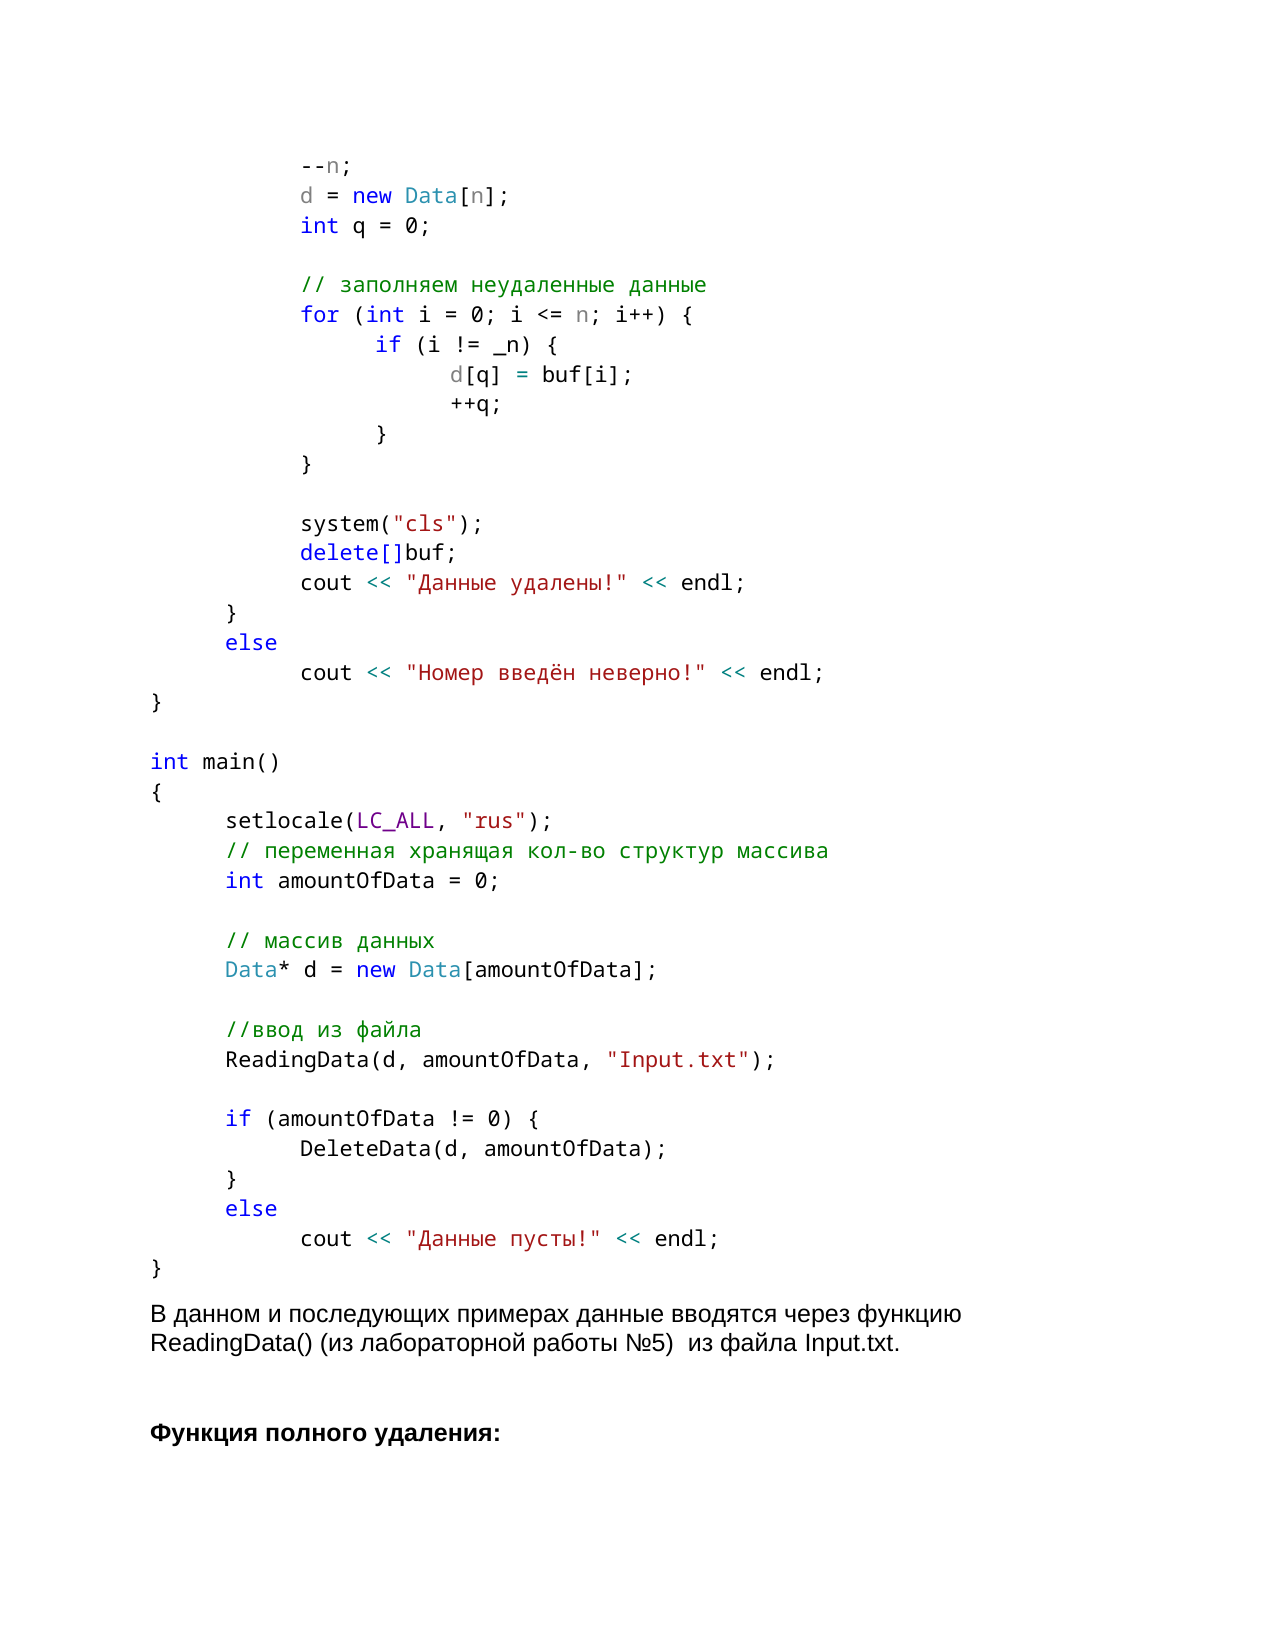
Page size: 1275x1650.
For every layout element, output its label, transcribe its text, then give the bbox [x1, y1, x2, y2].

text d[q] = buf[i]; [150, 358, 1125, 388]
text ++q; [150, 388, 1125, 418]
text } [150, 448, 1125, 478]
text setlocale(LC_ALL, "rus"); [150, 805, 1125, 835]
text int amountOfData = 0; [150, 865, 1125, 895]
text // массив данных [150, 924, 1125, 954]
text else [150, 627, 1125, 656]
text --n; [150, 150, 1125, 180]
text else [150, 1193, 1125, 1222]
text { [150, 776, 1125, 805]
text int q = 0; [150, 209, 1125, 239]
text delete[]buf; [150, 537, 1125, 567]
text // заполняем неудаленные данные [150, 269, 1125, 299]
text //ввод из файла [150, 1014, 1125, 1044]
text if (i != _n) { [150, 329, 1125, 358]
text for (int i = 0; i <= n; i++) { [150, 299, 1125, 329]
text } [150, 686, 1125, 716]
text cout << "Данные удалены!" << endl; [150, 567, 1125, 597]
text Data* d = new Data[amountOfData]; [150, 954, 1125, 984]
text int main() [150, 746, 1125, 776]
text if (amountOfData != 0) { [150, 1103, 1125, 1133]
text } [150, 1252, 1125, 1282]
text } [150, 418, 1125, 448]
text Функция полного удаления: [150, 1418, 1125, 1447]
text // переменная хранящая кол-во структур массива [150, 835, 1125, 865]
text d = new Data[n]; [150, 180, 1125, 209]
text cout << "Номер введён неверно!" << endl; [150, 656, 1125, 686]
text cout << "Данные пусты!" << endl; [150, 1222, 1125, 1252]
text DeleteData(d, amountOfData); [150, 1133, 1125, 1163]
text } [150, 597, 1125, 627]
text ReadingData(d, amountOfData, "Input.txt"); [150, 1044, 1125, 1073]
text system("cls"); [150, 507, 1125, 537]
text } [150, 1163, 1125, 1193]
text В данном и последующих примерах данные вводятся через функцию ReadingData() (из лабораторной работы №5) из файла Input.txt. [150, 1299, 1125, 1356]
